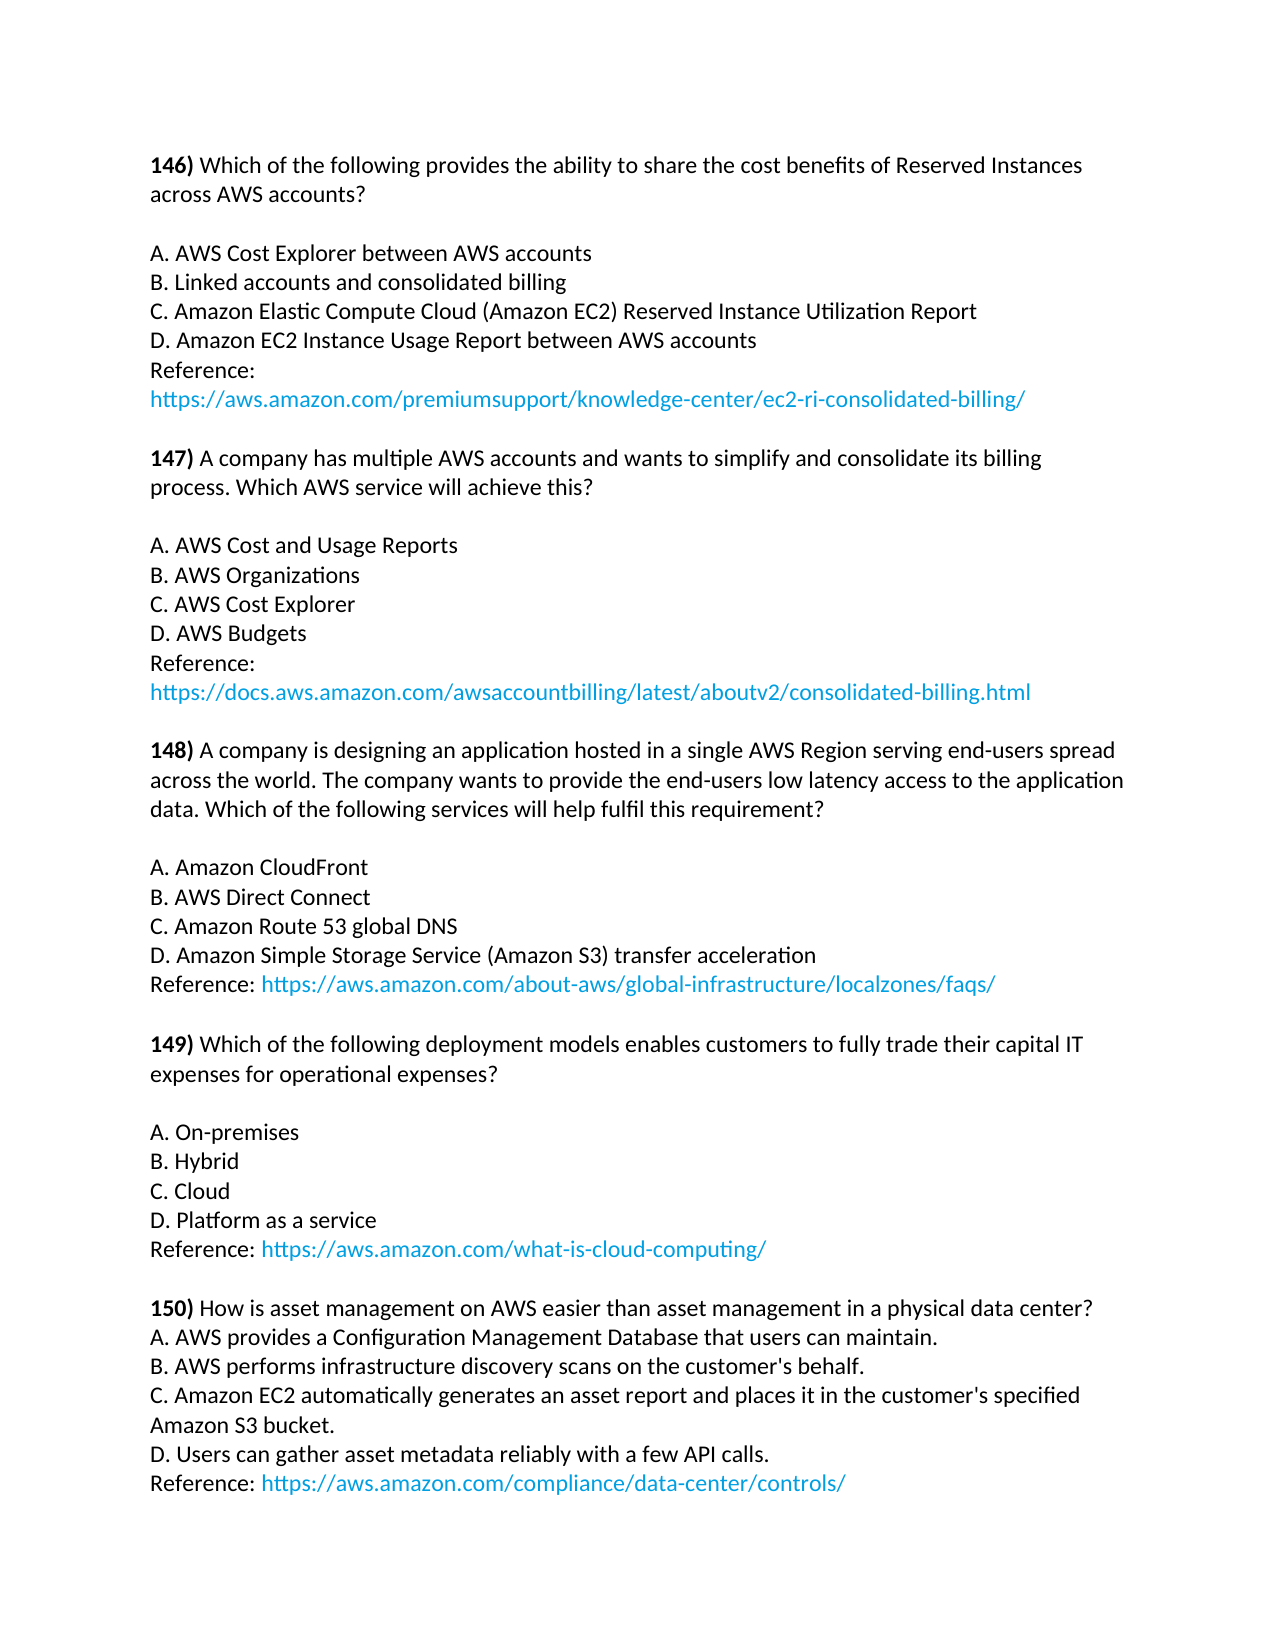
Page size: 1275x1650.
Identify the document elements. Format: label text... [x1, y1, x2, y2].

text 148) A company is designing an application hosted in a single AWS Region serving end-users spread across the world. The company wants to provide the end-users low latency access to the application data. Which of the following services will help fulfil this requirement? [150, 735, 1125, 823]
text C. AWS Cost Explorer [150, 589, 1125, 618]
text B. Linked accounts and consolidated billing [150, 267, 1125, 296]
text Reference: [150, 648, 1125, 677]
text 150) How is asset management on AWS easier than asset management in a physical data center? [150, 1293, 1125, 1322]
text C. Cloud [150, 1176, 1125, 1205]
text B. AWS performs infrastructure discovery scans on the customer's behalf. [150, 1351, 1125, 1381]
text https://docs.aws.amazon.com/awsaccountbilling/latest/aboutv2/consolidated-billing.html [150, 677, 1125, 706]
text C. Amazon Route 53 global DNS [150, 911, 1125, 940]
text A. AWS provides a Configuration Management Database that users can maintain. [150, 1322, 1125, 1351]
text B. AWS Organizations [150, 560, 1125, 589]
text A. AWS Cost and Usage Reports [150, 531, 1125, 560]
text https://aws.amazon.com/premiumsupport/knowledge-center/ec2-ri-consolidated-billing/ [150, 384, 1125, 413]
text D. AWS Budgets [150, 618, 1125, 648]
text A. AWS Cost Explorer between AWS accounts [150, 238, 1125, 267]
text 146) Which of the following provides the ability to share the cost benefits of Reserved Instances across AWS accounts? [150, 150, 1125, 208]
text 149) Which of the following deployment models enables customers to fully trade their capital IT expenses for operational expenses? [150, 1029, 1125, 1088]
text Reference: https://aws.amazon.com/what-is-cloud-computing/ [150, 1234, 1125, 1263]
text D. Amazon Simple Storage Service (Amazon S3) transfer acceleration [150, 940, 1125, 969]
text A. Amazon CloudFront [150, 852, 1125, 882]
text D. Amazon EC2 Instance Usage Report between AWS accounts [150, 326, 1125, 355]
text Reference: https://aws.amazon.com/compliance/data-center/controls/ [150, 1468, 1125, 1498]
text B. Hybrid [150, 1146, 1125, 1176]
text D. Users can gather asset metadata reliably with a few API calls. [150, 1439, 1125, 1468]
text D. Platform as a service [150, 1205, 1125, 1234]
text C. Amazon EC2 automatically generates an asset report and places it in the customer's specified Amazon S3 bucket. [150, 1381, 1125, 1439]
text C. Amazon Elastic Compute Cloud (Amazon EC2) Reserved Instance Utilization Report [150, 296, 1125, 326]
text Reference: https://aws.amazon.com/about-aws/global-infrastructure/localzones/faqs/ [150, 969, 1125, 999]
text A. On-premises [150, 1117, 1125, 1146]
text 147) A company has multiple AWS accounts and wants to simplify and consolidate its billing process. Which AWS service will achieve this? [150, 443, 1125, 501]
text Reference: [150, 355, 1125, 384]
text B. AWS Direct Connect [150, 882, 1125, 911]
